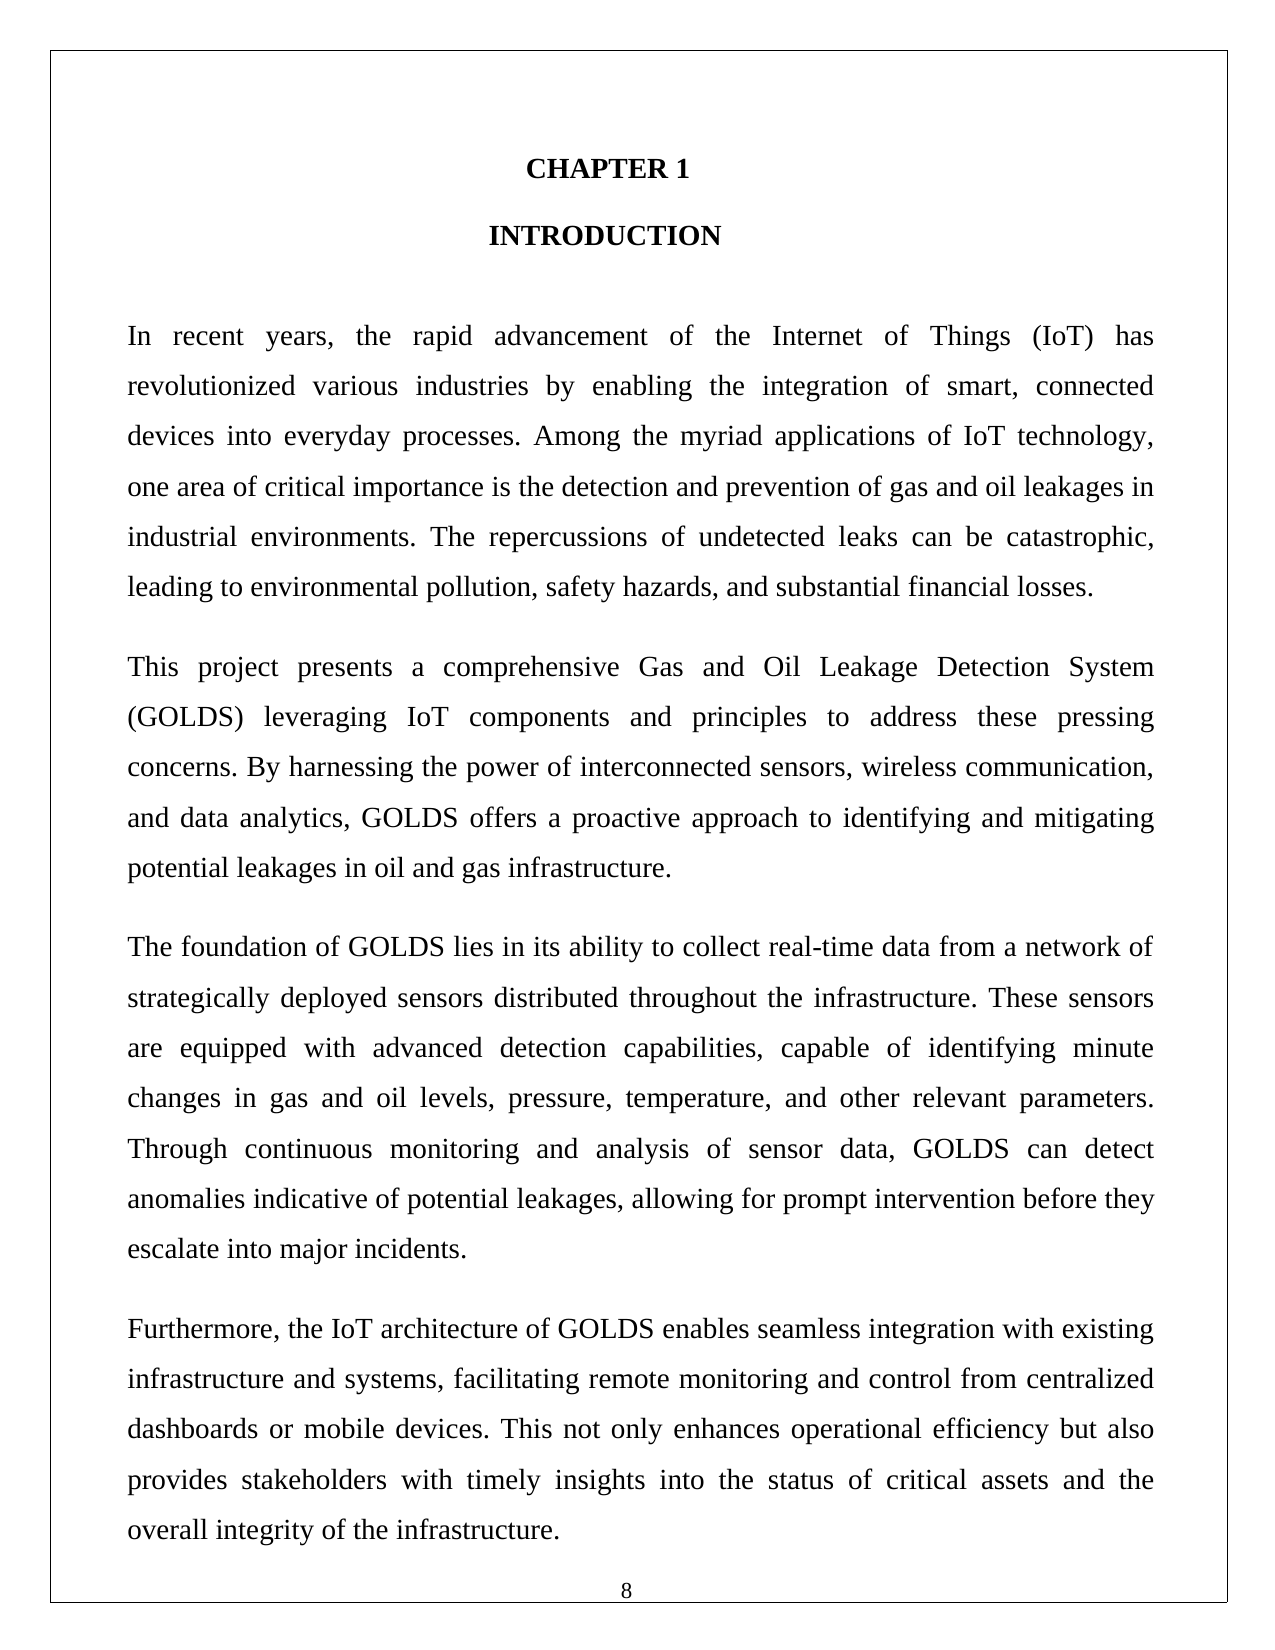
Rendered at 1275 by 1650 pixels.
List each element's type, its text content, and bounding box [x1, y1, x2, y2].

text Furthermore, the IoT architecture of GOLDS enables seamless integration with existing infrastructure and systems, facilitating remote monitoring and control from centralized dashboards or mobile devices. This not only enhances operational efficiency but also provides stakeholders with timely insights into the status of critical assets and the overall integrity of the infrastructure. [127, 1311, 1156, 1546]
text This project presents a comprehensive Gas and Oil Leakage Detection System (GOLDS) leveraging IoT components and principles to address these pressing concerns. By harnessing the power of interconnected sensors, wireless communication, and data analytics, GOLDS offers a proactive approach to identifying and mitigating potential leakages in oil and gas infrastructure. [127, 649, 1156, 883]
text CHAPTER 1 [249, 151, 967, 185]
text The foundation of GOLDS lies in its ability to collect real-time data from a network of strategically deployed sensors distributed throughout the infrastructure. These sensors are equipped with advanced detection capabilities, capable of identifying minute changes in gas and oil levels, pressure, temperature, and other relevant parameters. Through continuous monitoring and analysis of sensor data, GOLDS can detect anomalies indicative of potential leakages, allowing for prompt intervention before they escalate into major incidents. [127, 929, 1156, 1265]
subtitle INTRODUCTION [243, 218, 967, 252]
text In recent years, the rapid advancement of the Internet of Things (IoT) has revolutionized various industries by enabling the integration of smart, connected devices into everyday processes. Among the myriad applications of IoT technology, one area of critical importance is the detection and prevention of gas and oil leakages in industrial environments. The repercussions of undetected leaks can be catastrophic, leading to environmental pollution, safety hazards, and substantial financial losses. [127, 318, 1156, 603]
